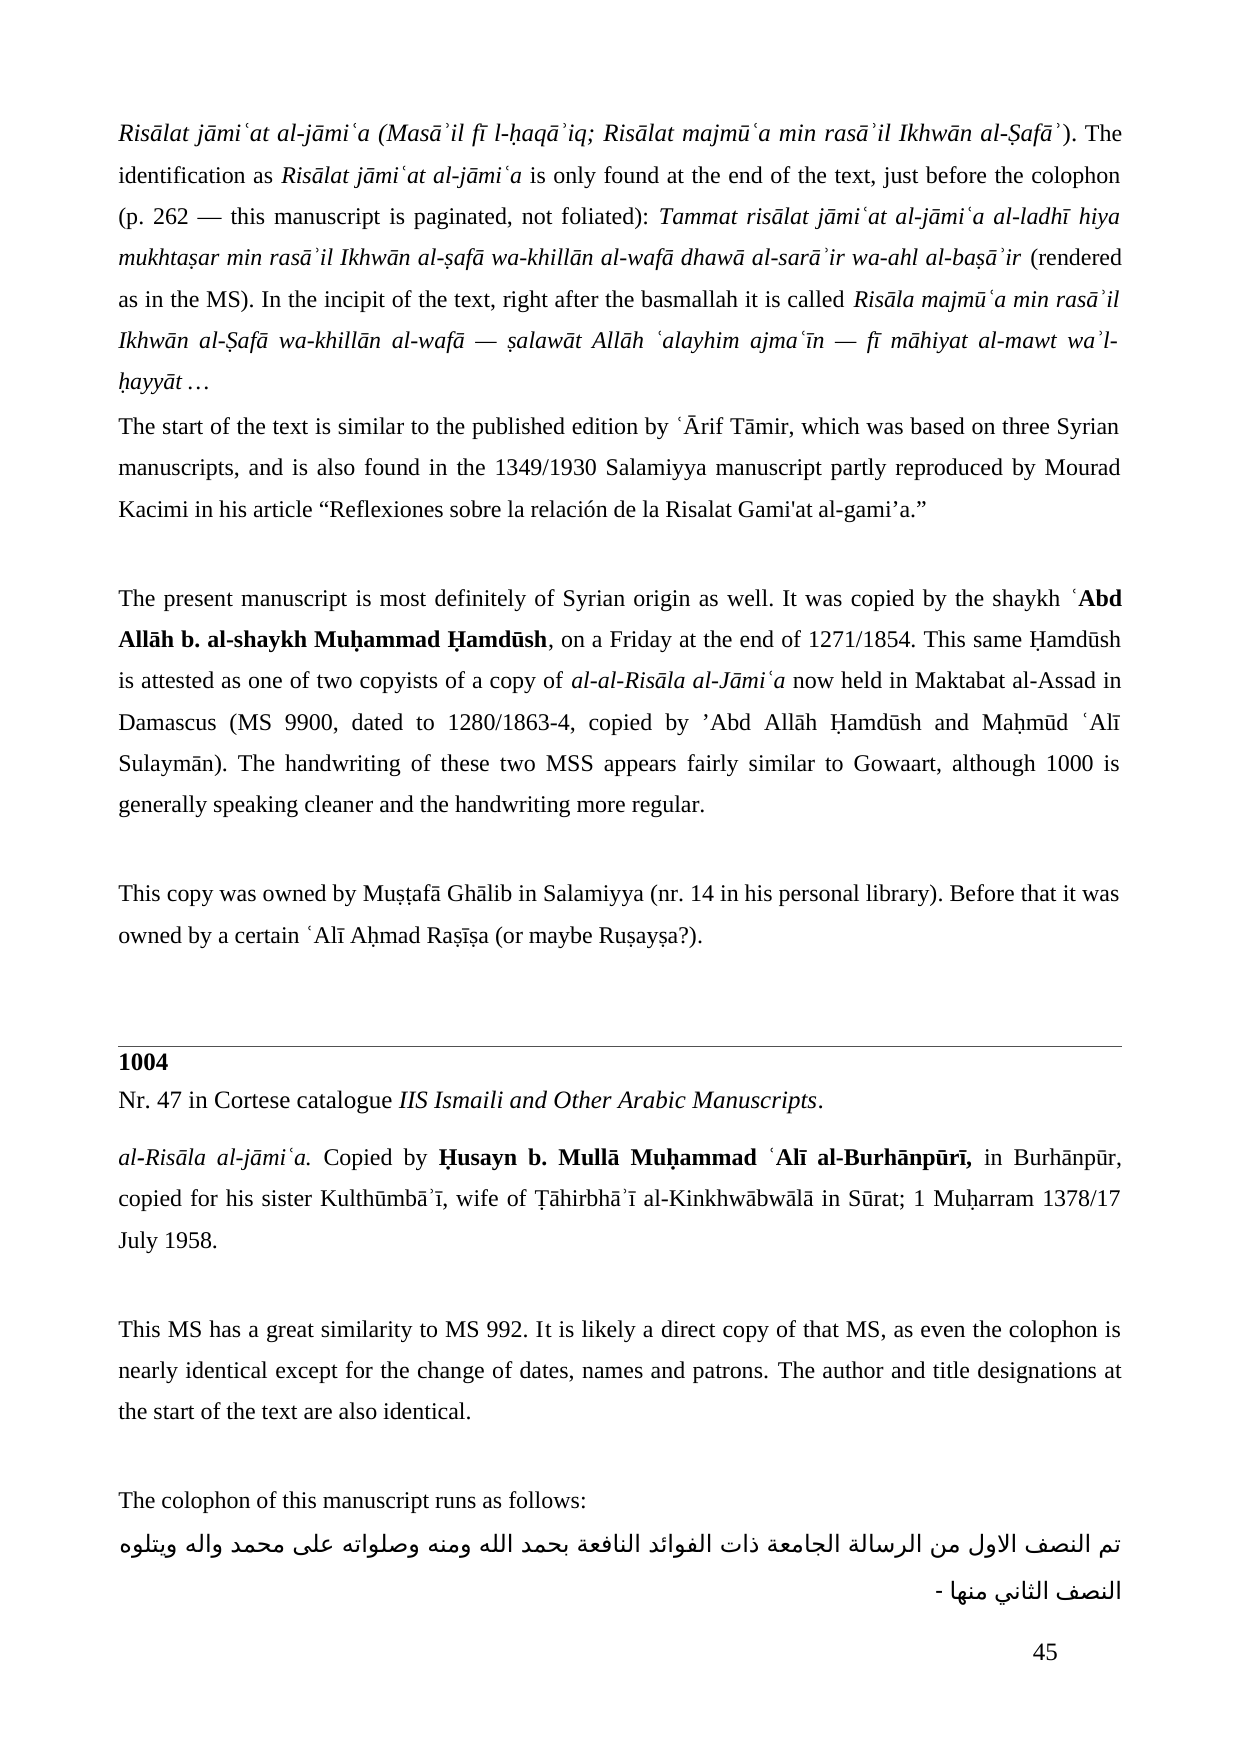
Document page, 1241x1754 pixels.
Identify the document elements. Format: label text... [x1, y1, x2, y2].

text تم النصف الاول من الرسالة الجامعة ذات الفوائد النافعة بحمد الله ومنه وصلواته على محمد واله ويتلوه النصف الثاني منها - [118, 1531, 1122, 1609]
text Risālat jāmiʿat al-jāmiʿa (Masāʾil fī l-ḥaqāʾiq; Risālat majmūʿa min rasāʾil Ikhwān al-Ṣafāʾ). The identification as Risālat jāmiʿat al-jāmiʿa is only found at the end of the text, just before the colophon (p. 262 — this manuscript is paginated, not foliated): Tammat risālat jāmiʿat al-jāmiʿa al-ladhī hiya mukhtaṣar min rasāʾil Ikhwān al-ṣafā wa-khillān al-wafā dhawā al-sarāʾir wa-ahl al-baṣāʾir (rendered as in the MS). In the incipit of the text, right after the basmallah it is called Risāla majmūʿa min rasāʾil Ikhwān al-Ṣafā wa-khillān al-wafā — ṣalawāt Allāh ʿalayhim ajmaʿīn — fī māhiyat al-mawt waʾl-ḥayyāt … [118, 118, 1122, 395]
text The colophon of this manuscript runs as follows: [118, 1486, 1122, 1514]
text This copy was owned by Muṣṭafā Ghālib in Salamiyya (nr. 14 in his personal library). Before that it was owned by a certain ʿAlī Aḥmad Raṣīṣa (or maybe Ruṣayṣa?). [118, 879, 1122, 948]
text The start of the text is similar to the published edition by ʿĀrif Tāmir, which was based on three Syrian manuscripts, and is also found in the 1349/1930 Salamiyya manuscript partly reproduced by Mourad Kacimi in his article “Reflexiones sobre la relación de la Risalat Gami'at al-gami’a.” [118, 412, 1122, 522]
text This MS has a great similarity to MS 992. It is likely a direct copy of that MS, as even the colophon is nearly identical except for the change of dates, names and patrons. The author and title designations at the start of the text are also identical. [118, 1314, 1122, 1425]
text The present manuscript is most definitely of Syrian origin as well. It was copied by the shaykh ʿAbd Allāh b. al-shaykh Muḥammad Ḥamdūsh, on a Friday at the end of 1271/1854. This same Ḥamdūsh is attested as one of two copyists of a copy of al-al-Risāla al-Jāmiʿa now held in Maktabat al-Assad in Damascus (MS 9900, dated to 1280/1863-4, copied by ’Abd Allāh Ḥamdūsh and Maḥmūd ʿAlī Sulaymān). The handwriting of these two MSS appears fairly similar to Gowaart, although 1000 is generally speaking cleaner and the handwriting more regular. [118, 583, 1122, 818]
subtitle 1004 [118, 1047, 1122, 1076]
text al-Risāla al-jāmiʿa. Copied by Ḥusayn b. Mullā Muḥammad ʿAlī al-Burhānpūrī, in Burhānpūr, copied for his sister Kulthūmbāʾī, wife of Ṭāhirbhāʾī al-Kinkhwābwālā in Sūrat; 1 Muḥarram 1378/17 July 1958. [118, 1143, 1122, 1253]
text Nr. 47 in Cortese catalogue IIS Ismaili and Other Arabic Manuscripts. [118, 1085, 1122, 1114]
